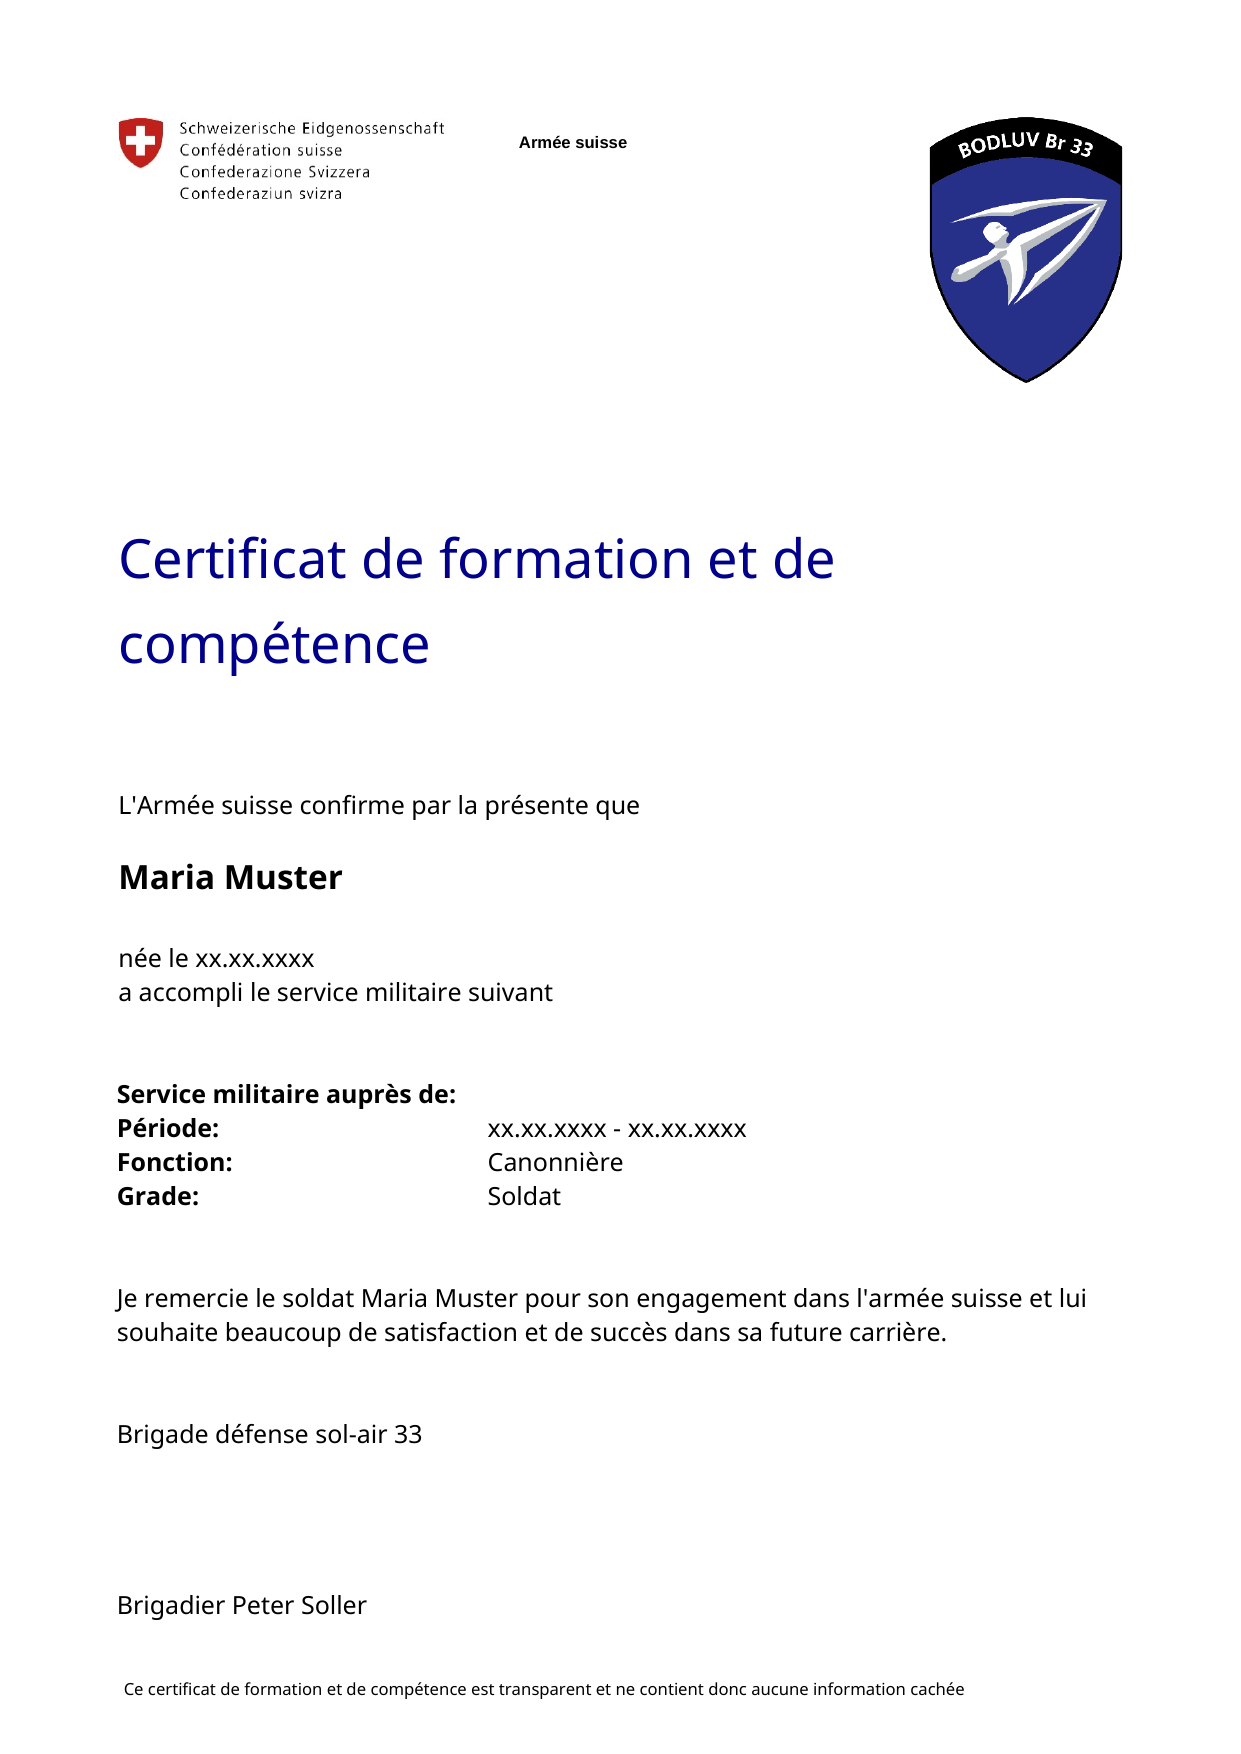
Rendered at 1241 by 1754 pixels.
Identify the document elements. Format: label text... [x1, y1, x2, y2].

text Grade: Soldat [117, 1179, 1122, 1213]
text Fonction: Canonnière [117, 1144, 1122, 1179]
text Brigade défense sol-air 33 [117, 1417, 1122, 1451]
text Je remercie le soldat Maria Muster pour son engagement dans l'armée suisse et lui souhaite beaucoup de satisfaction et de succès dans sa future carrière. [117, 1247, 1122, 1349]
picture [118, 118, 462, 199]
text Brigadier Peter Soller [117, 1587, 1122, 1621]
text née le xx.xx.xxxx [118, 940, 1122, 974]
text a accompli le service militaire suivant [118, 974, 1122, 1008]
text Période: xx.xx.xxxx - xx.xx.xxxx [117, 1111, 1122, 1144]
text Maria Muster [118, 854, 1122, 899]
text Service militaire auprès de: [117, 1076, 1122, 1111]
text L'Armée suisse confirme par la présente que [118, 793, 1122, 820]
picture [929, 117, 1123, 383]
text Certificat de formation et de compétence [118, 521, 1122, 679]
